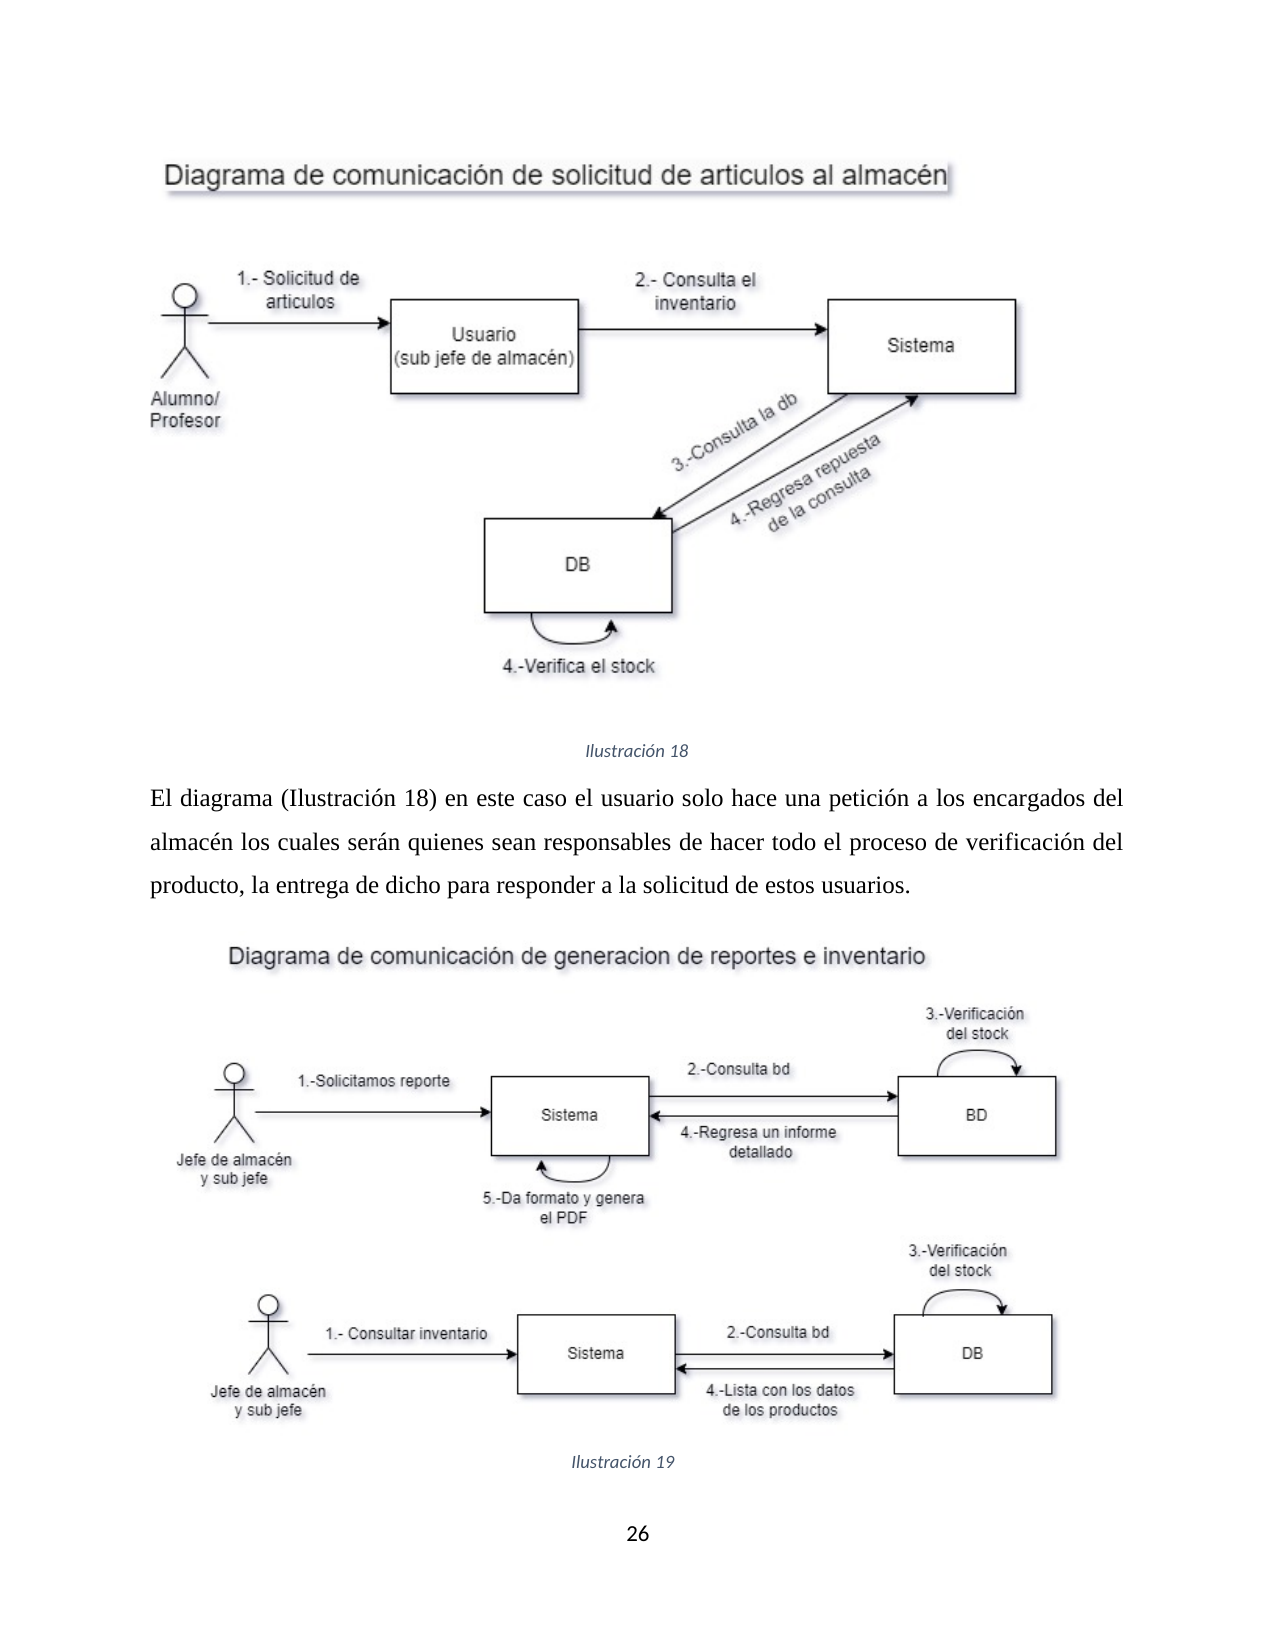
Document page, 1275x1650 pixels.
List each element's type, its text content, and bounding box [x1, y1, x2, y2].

text El diagrama (Ilustración 18) en este caso el usuario solo hace una petición a los encargados del almacén los cuales serán quienes sean responsables de hacer todo el proceso de verificación del producto, la entrega de dicho para responder a la solicitud de estos usuarios. [150, 783, 1125, 898]
picture [176, 931, 1071, 1442]
picture [150, 150, 1054, 709]
text Ilustración 18 [150, 740, 1125, 763]
